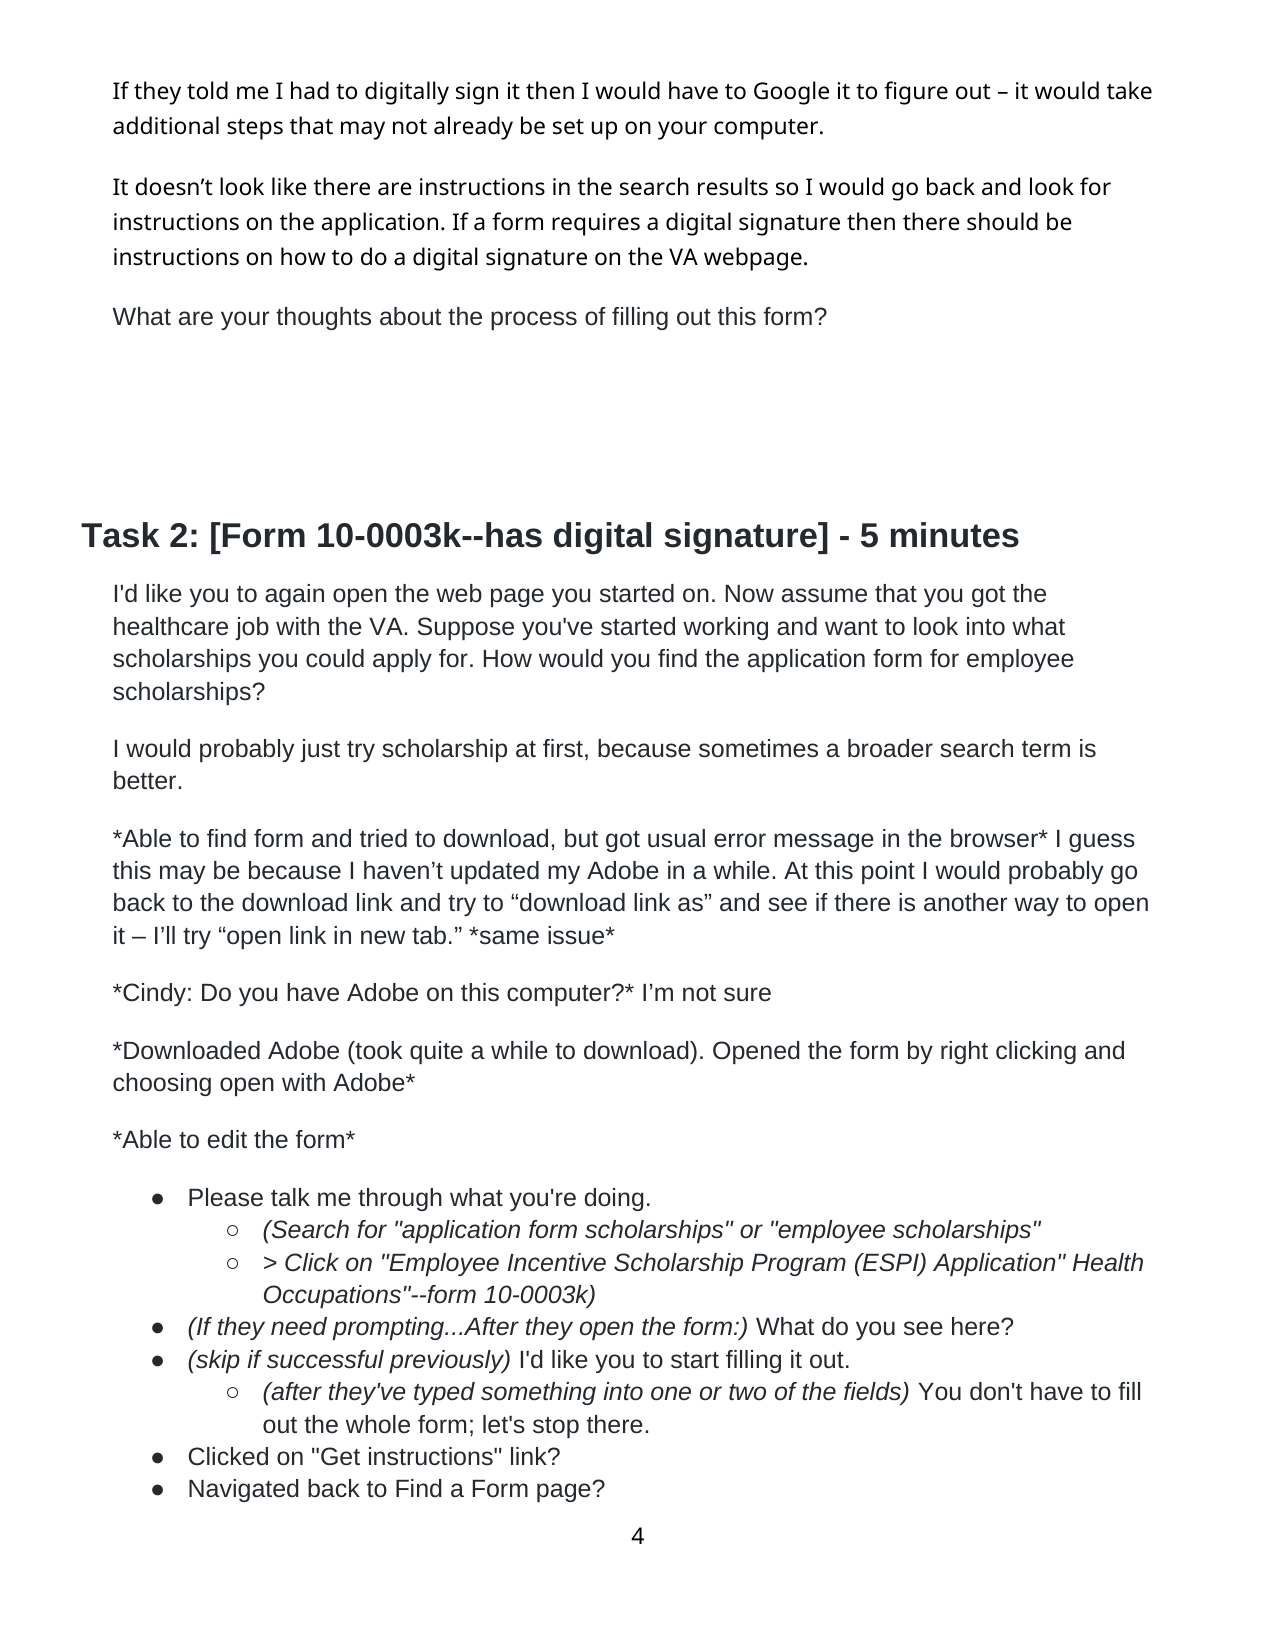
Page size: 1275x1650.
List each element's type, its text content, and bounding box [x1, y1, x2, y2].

list Please talk me through what you're doing. [150, 1183, 1162, 1212]
list (after they've typed something into one or two of the fields) You don't have to fill out the whole form; let's stop there. [225, 1377, 1162, 1438]
text If they told me I had to digitally sign it then I would have to Google it to figure out – it would take additional steps that may not already be set up on your computer. [112, 75, 1162, 142]
text *Able to find form and tried to download, but got usual error message in the browser* I guess this may be because I haven’t updated my Adobe in a while. At this point I would probably go back to the download link and try to “download link as” and see if there is another way to open it – I’ll try “open link in new tab.” *same issue* [112, 824, 1162, 949]
subtitle Task 2: [Form 10-0003k--has digital signature] - 5 minutes [81, 515, 1162, 554]
text *Downloaded Adobe (took quite a while to download). Opened the form by right clicking and choosing open with Adobe* [112, 1036, 1162, 1097]
list > Click on "Employee Incentive Scholarship Program (ESPI) Application" Health Occupations"--form 10-0003k) [225, 1248, 1162, 1309]
list (If they need prompting...After they open the form:) What do you see here? [150, 1312, 1162, 1341]
text It doesn’t look like there are instructions in the search results so I would go back and look for instructions on the application. If a form requires a digital signature then there should be instructions on how to do a digital signature on the VA webpage. [112, 171, 1162, 272]
text *Cindy: Do you have Adobe on this computer?* I’m not sure [112, 978, 1162, 1007]
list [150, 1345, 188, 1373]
list Navigated back to Find a Form page? [150, 1474, 1162, 1503]
text What are your thoughts about the process of filling out this form? [112, 302, 1162, 330]
list (skip if successful previously) I'd like you to start filling it out. [518, 1345, 1162, 1373]
text *Able to edit the form* [112, 1125, 1162, 1154]
list Clicked on "Get instructions" link? [150, 1442, 1162, 1471]
text I'd like you to again open the web page you started on. Now assume that you got the healthcare job with the VA. Suppose you've started working and want to look into what scholarships you could apply for. How would you find the application form for employee scholarships? [112, 579, 1162, 705]
text I would probably just try scholarship at first, because sometimes a broader search term is better. [112, 734, 1162, 795]
list (Search for "application form scholarships" or "employee scholarships" [225, 1215, 1162, 1244]
